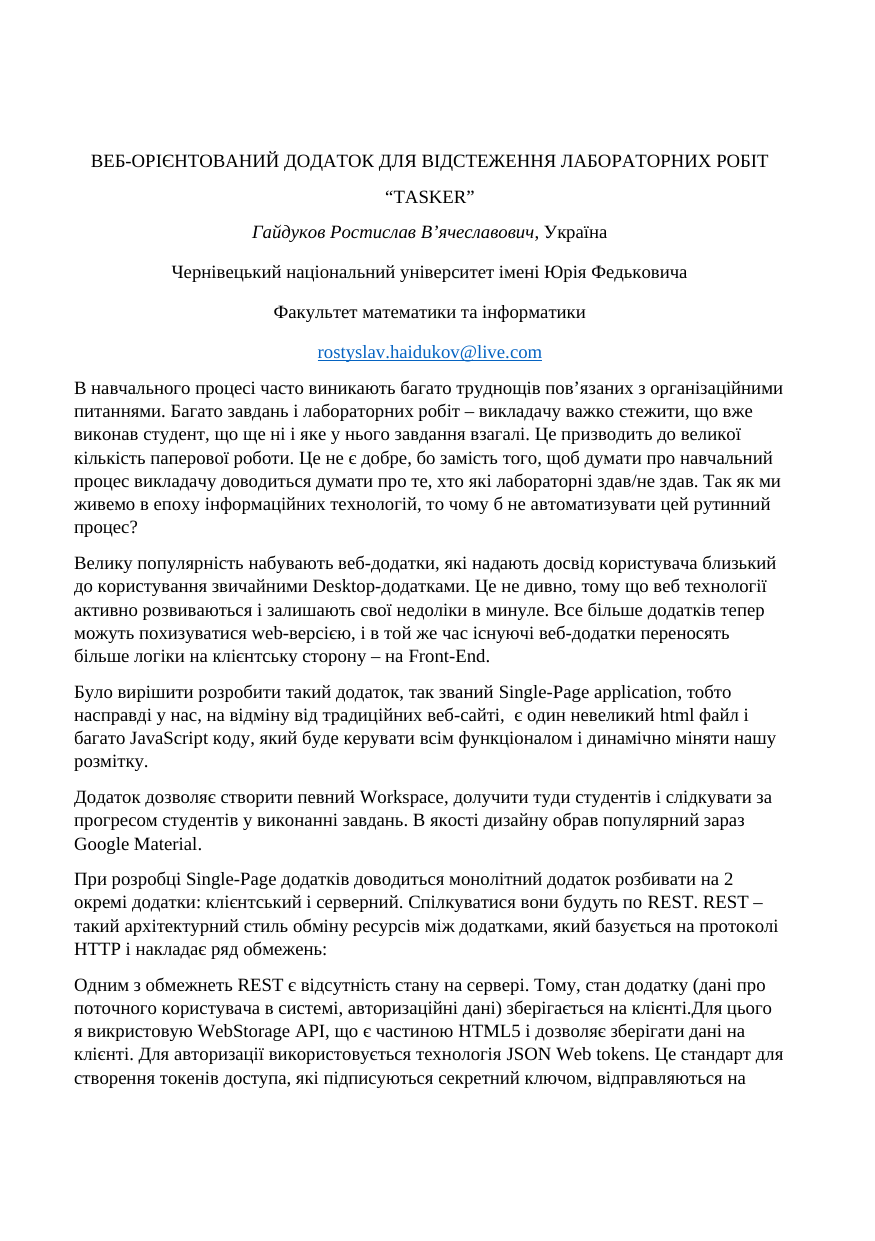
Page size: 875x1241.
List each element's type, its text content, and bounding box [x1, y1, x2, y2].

text Чернівецький національний університет імені Юрія Федьковича [74, 261, 785, 283]
text Було вирішити розробити такий додаток, так званий Single-Page application, тобто насправді у нас, на відміну від традиційних веб-сайті, є один невеликий html файл і багато JavaScript коду, який буде керувати всім функціоналом і динамічно міняти нашу розмітку. [74, 681, 785, 772]
text В навчального процесі часто виникають багато труднощів пов’язаних з організаційними питаннями. Багато завдань і лабораторних робіт – викладачу важко стежити, що вже виконав студент, що ще ні і яке у нього завдання взагалі. Це призводить до великої кількість паперової роботи. Це не є добре, бо замість того, щоб думати про навчальний процес викладачу доводиться думати про те, хто які лабораторні здав/не здав. Так як ми живемо в епоху інформаційних технологій, то чому б не автоматизувати цей рутинний процес? [74, 377, 785, 538]
text Додаток дозволяє створити певний Workspace, долучити туди студентів і слідкувати за прогресом студентів у виконанні завдань. В якості дизайну обрав популярний зараз Google Material. [74, 786, 785, 854]
text ВЕБ-ОРІЄНТОВАНИЙ ДОДАТОК ДЛЯ ВІДСТЕЖЕННЯ ЛАБОРАТОРНИХ РОБІТ [74, 150, 785, 172]
text Гайдуков Ростислав В’ячеславович, Україна [74, 221, 785, 243]
text rostyslav.haidukov@live.com [74, 341, 785, 363]
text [74, 974, 785, 1088]
text Факультет математики та інформатики [74, 301, 785, 323]
text При розробці Single-Page додатків доводиться монолітний додаток розбивати на 2 окремі додатки: клієнтський і серверний. Спілкуватися вони будуть по REST. REST – такий архітектурний стиль обміну ресурсів між додатками, який базується на протоколі HTTP і накладає ряд обмежень: [74, 868, 785, 959]
text Велику популярність набувають веб-додатки, які надають досвід користувача близький до користування звичайними Desktop-додатками. Це не дивно, тому що веб технології активно розвиваються і залишають свої недоліки в минуле. Все більше додатків тепер можуть похизуватися web-версією, і в той же час існуючі веб-додатки переносять більше логіки на клієнтську сторону – на Front-End. [74, 552, 785, 666]
text “TASKER” [74, 186, 785, 207]
